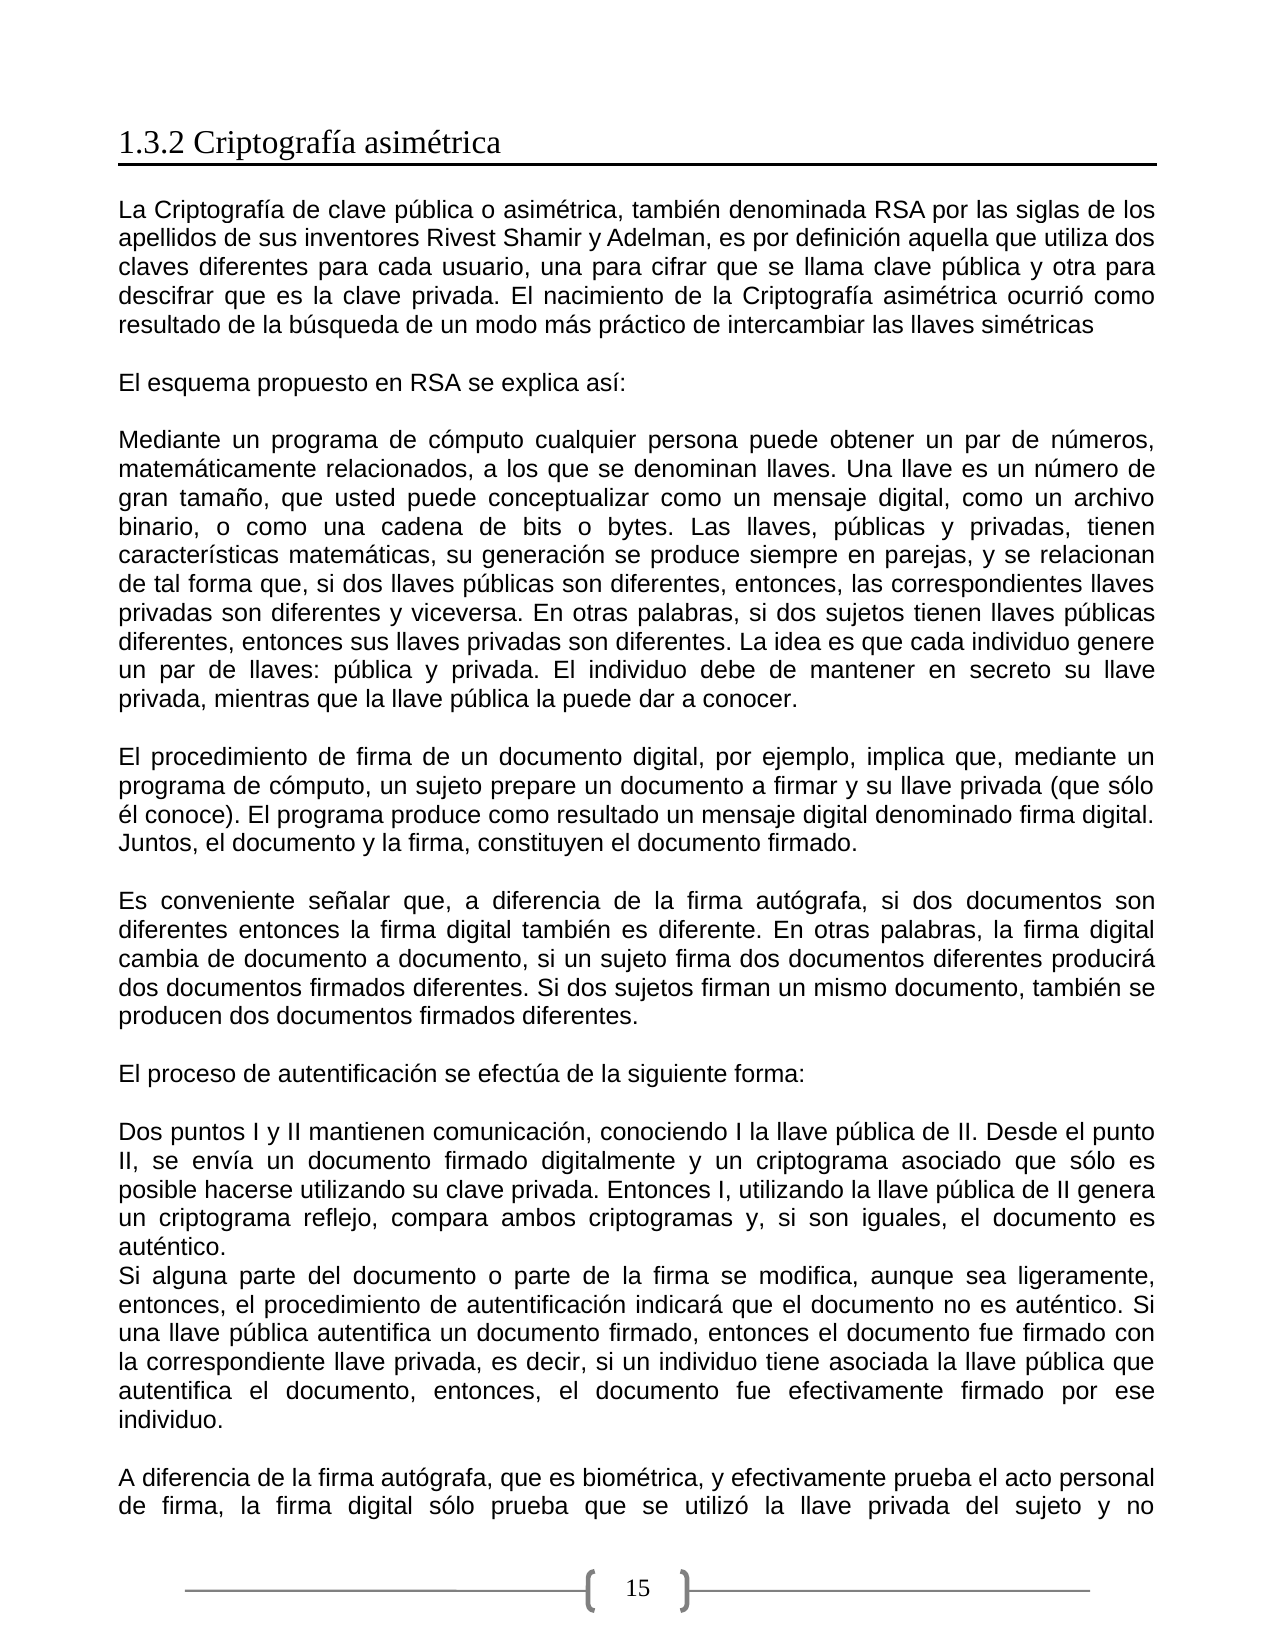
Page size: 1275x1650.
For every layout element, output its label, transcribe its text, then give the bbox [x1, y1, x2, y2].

subtitle 1.3.2 Criptografía asimétrica [118, 122, 1157, 163]
text El procedimiento de firma de un documento digital, por ejemplo, implica que, mediante un programa de cómputo, un sujeto prepare un documento a firmar y su llave privada (que sólo él conoce). El programa produce como resultado un mensaje digital denominado firma digital. Juntos, el documento y la firma, constituyen el documento firmado. [118, 742, 1157, 857]
text Dos puntos I y II mantienen comunicación, conociendo I la llave pública de II. Desde el punto II, se envía un documento firmado digitalmente y un criptograma asociado que sólo es posible hacerse utilizando su clave privada. Entonces I, utilizando la llave pública de II genera un criptograma reflejo, compara ambos criptogramas y, si son iguales, el documento es auténtico. Si alguna parte del documento o parte de la firma se modifica, aunque sea ligeramente, entonces, el procedimiento de autentificación indicará que el documento no es auténtico. Si una llave pública autentifica un documento firmado, entonces el documento fue firmado con la correspondiente llave privada, es decir, si un individuo tiene asociada la llave pública que autentifica el documento, entonces, el documento fue efectivamente firmado por ese individuo. [118, 1117, 1157, 1433]
text El esquema propuesto en RSA se explica así: [118, 367, 1157, 396]
text Es conveniente señalar que, a diferencia de la firma autógrafa, si dos documentos son diferentes entonces la firma digital también es diferente. En otras palabras, la firma digital cambia de documento a documento, si un sujeto firma dos documentos diferentes producirá dos documentos firmados diferentes. Si dos sujetos firman un mismo documento, también se producen dos documentos firmados diferentes. [118, 886, 1157, 1030]
text El proceso de autentificación se efectúa de la siguiente forma: [118, 1059, 1157, 1088]
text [118, 1462, 1157, 1520]
text Mediante un programa de cómputo cualquier persona puede obtener un par de números, matemáticamente relacionados, a los que se denominan llaves. Una llave es un número de gran tamaño, que usted puede conceptualizar como un mensaje digital, como un archivo binario, o como una cadena de bits o bytes. Las llaves, públicas y privadas, tienen características matemáticas, su generación se produce siempre en parejas, y se relacionan de tal forma que, si dos llaves públicas son diferentes, entonces, las correspondientes llaves privadas son diferentes y viceversa. En otras palabras, si dos sujetos tienen llaves públicas diferentes, entonces sus llaves privadas son diferentes. La idea es que cada individuo genere un par de llaves: pública y privada. El individuo debe de mantener en secreto su llave privada, mientras que la llave pública la puede dar a conocer. [118, 425, 1157, 713]
text La Criptografía de clave pública o asimétrica, también denominada RSA por las siglas de los apellidos de sus inventores Rivest Shamir y Adelman, es por definición aquella que utiliza dos claves diferentes para cada usuario, una para cifrar que se llama clave pública y otra para descifrar que es la clave privada. El nacimiento de la Criptografía asimétrica ocurrió como resultado de la búsqueda de un modo más práctico de intercambiar las llaves simétricas [118, 309, 1157, 338]
